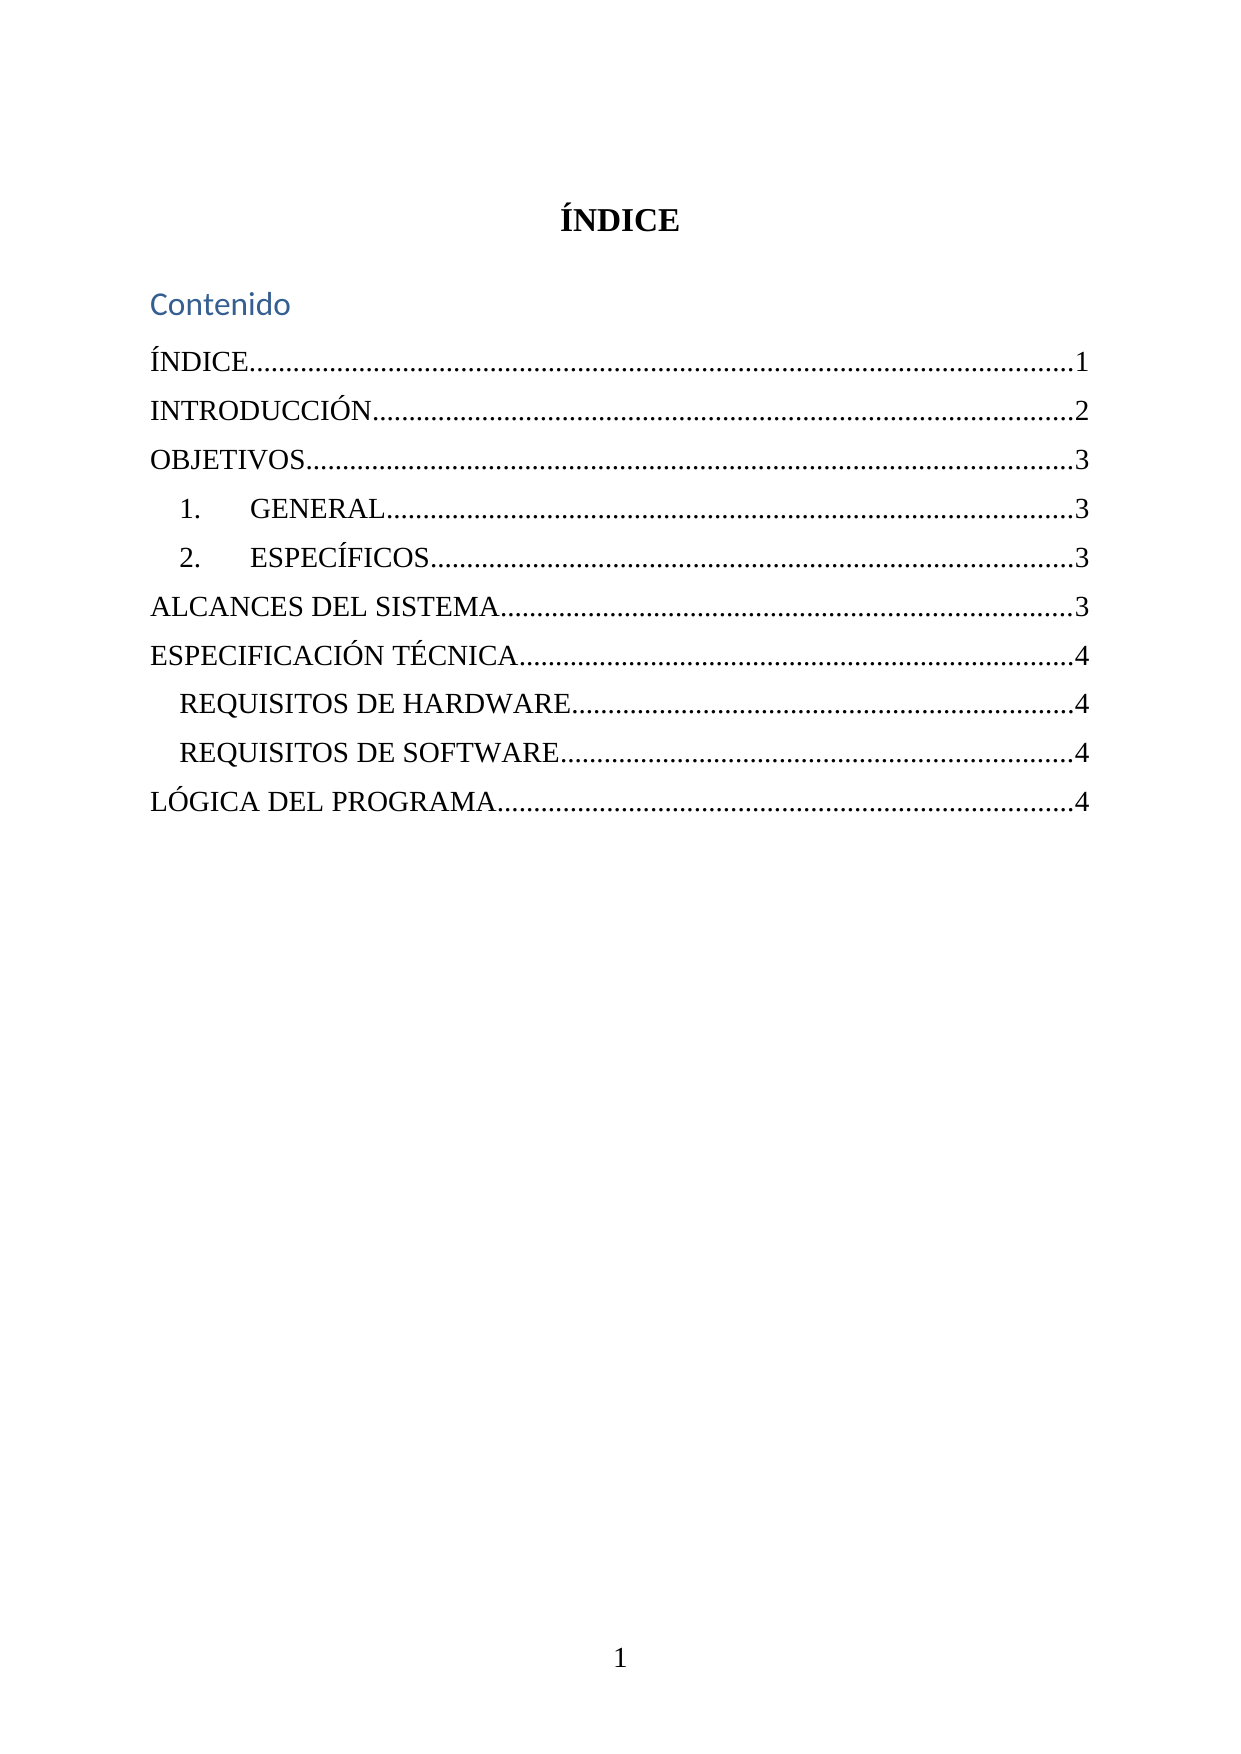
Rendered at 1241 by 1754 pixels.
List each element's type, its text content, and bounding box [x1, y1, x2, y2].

subtitle ÍNDICE [150, 200, 1090, 239]
